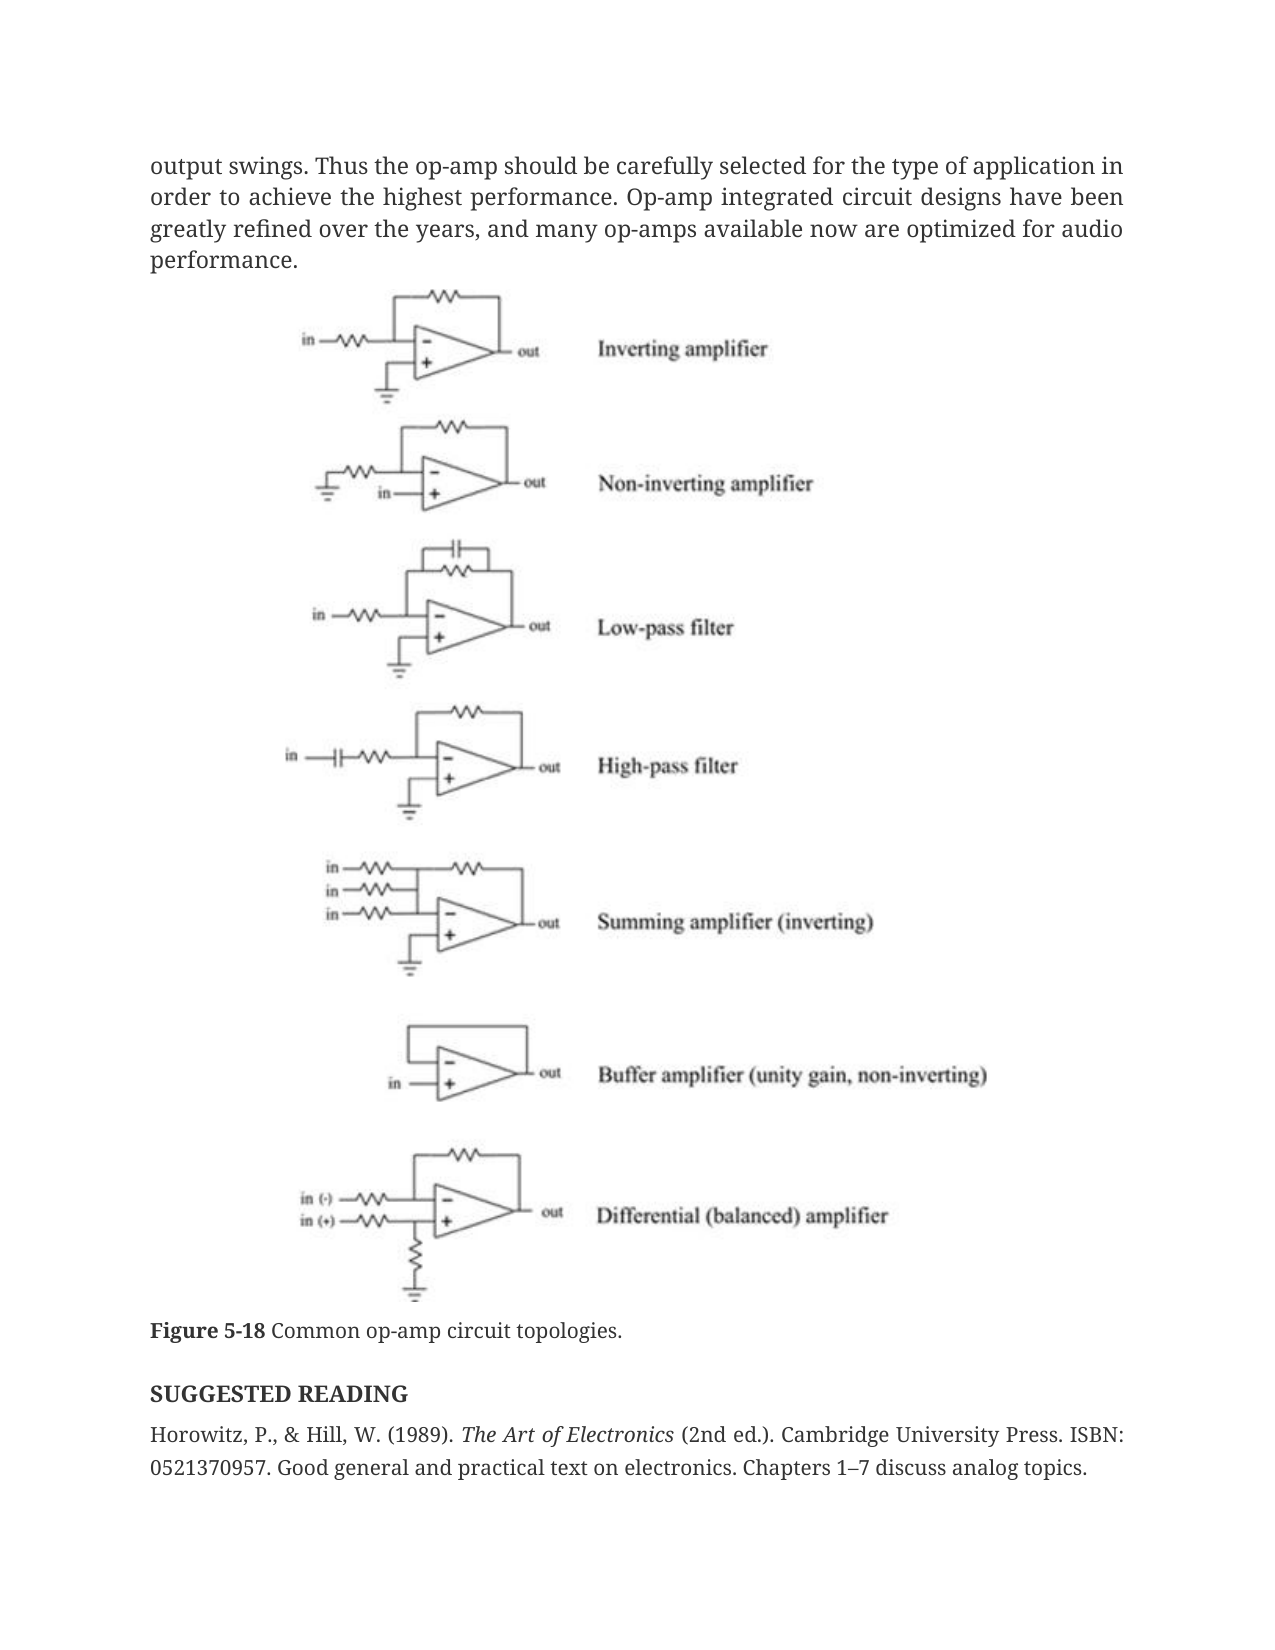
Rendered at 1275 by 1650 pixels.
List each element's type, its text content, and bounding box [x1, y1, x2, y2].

text Figure 5-18 Common op-amp circuit topologies. [150, 1317, 1125, 1345]
text Horowitz, P., & Hill, W. (1989). The Art of Electronics (2nd ed.). Cambridge University Press. ISBN: 0521370957. Good general and practical text on electronics. Chapters 1–7 discuss analog topics. [150, 1420, 1125, 1481]
text SUGGESTED READING [150, 1368, 1125, 1410]
picture [285, 289, 990, 1302]
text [150, 150, 1125, 275]
